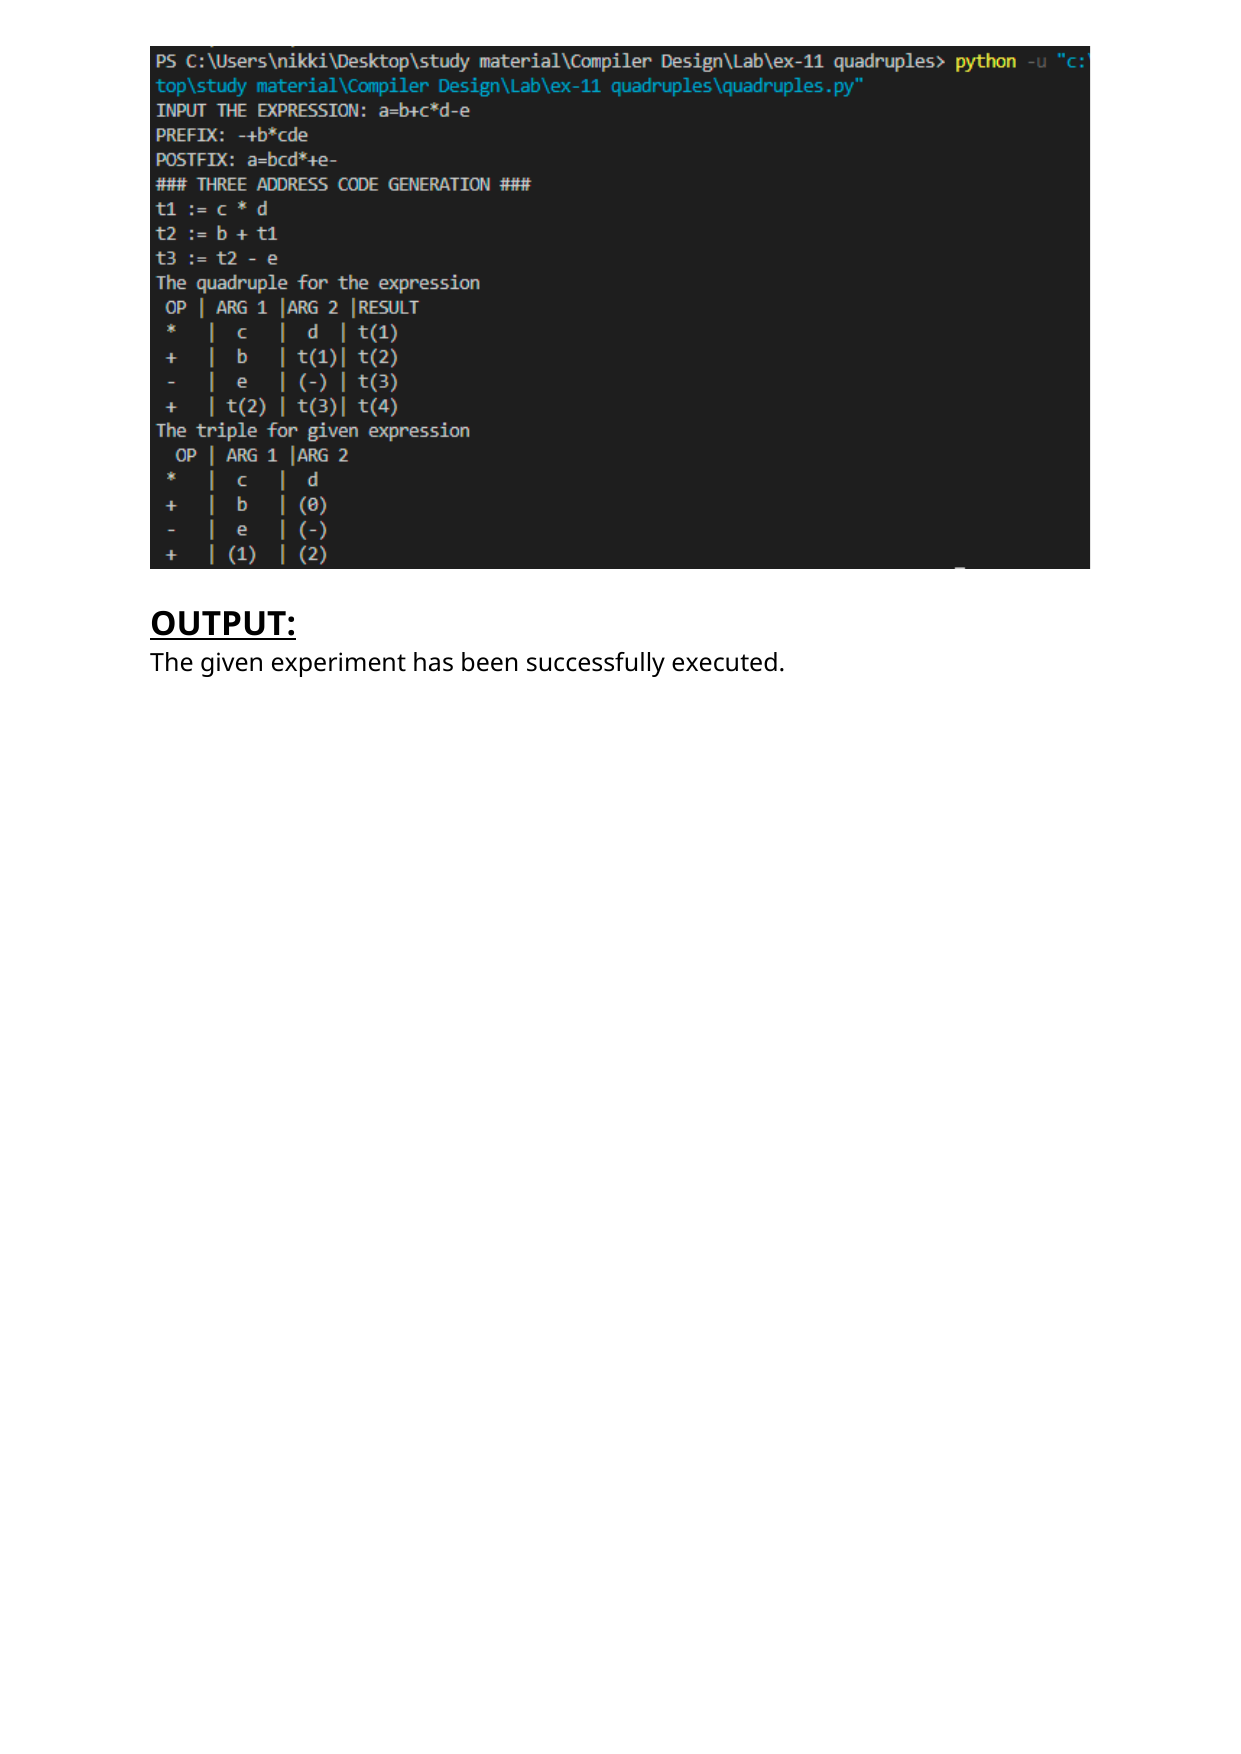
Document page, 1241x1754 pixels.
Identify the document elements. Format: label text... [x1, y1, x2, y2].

text The given experiment has been successfully executed. [150, 645, 1090, 679]
text OUTPUT: [150, 599, 1090, 645]
picture [150, 46, 1091, 569]
